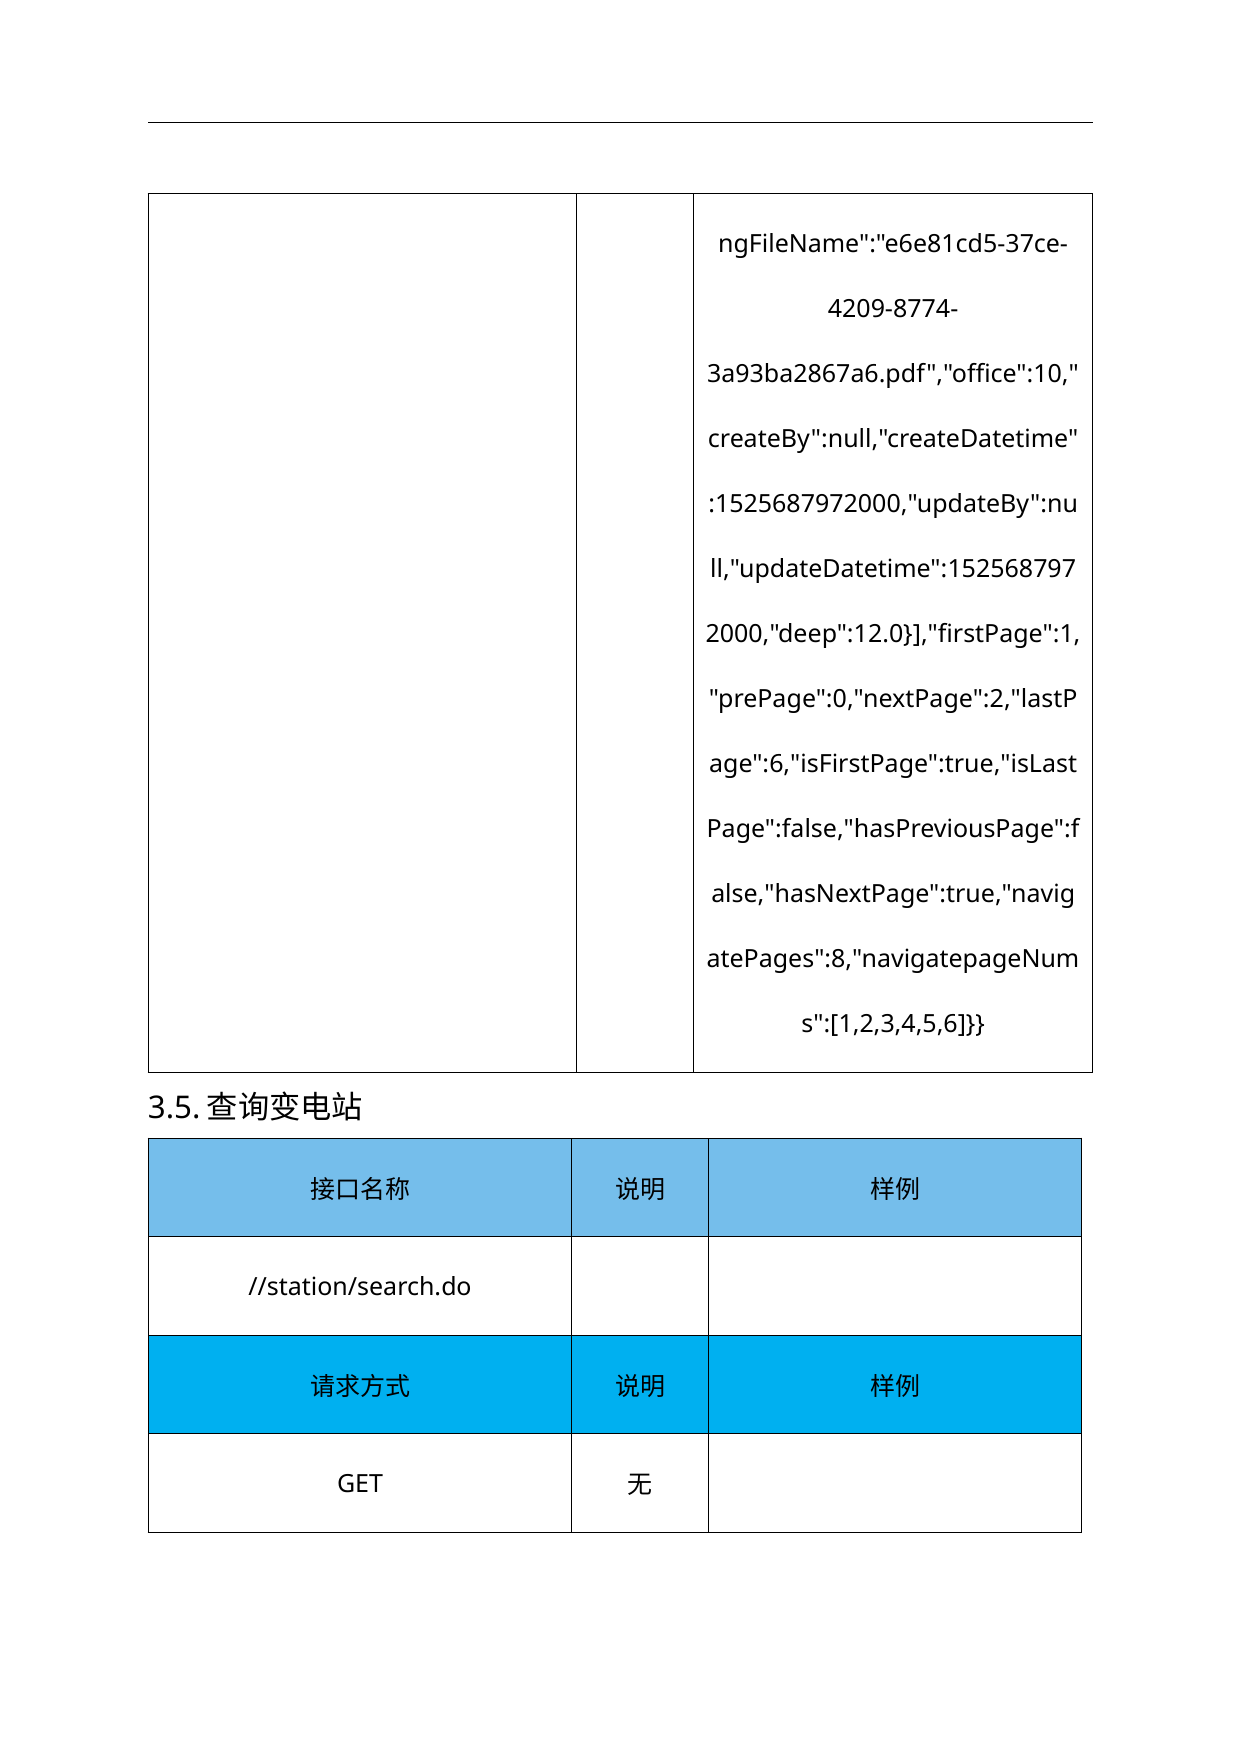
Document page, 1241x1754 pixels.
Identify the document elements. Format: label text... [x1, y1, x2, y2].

subtitle 查询变电站 [148, 1073, 1093, 1138]
table_cell 无 [572, 1434, 708, 1532]
table_cell 请求方式 [149, 1336, 571, 1433]
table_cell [694, 194, 1092, 1072]
table_header 接口名称 [149, 1139, 571, 1236]
table_cell 样例 [709, 1336, 1081, 1433]
table_cell 说明 [572, 1336, 708, 1433]
table_cell [709, 1237, 1081, 1335]
table_cell GET [149, 1434, 571, 1532]
table_cell [709, 1434, 1081, 1532]
table_header 样例 [709, 1139, 1081, 1236]
table_cell [149, 194, 576, 1072]
table_header 说明 [572, 1139, 708, 1236]
table_cell //station/search.do [149, 1237, 571, 1335]
table_cell [577, 194, 693, 1072]
table_cell [572, 1237, 708, 1335]
